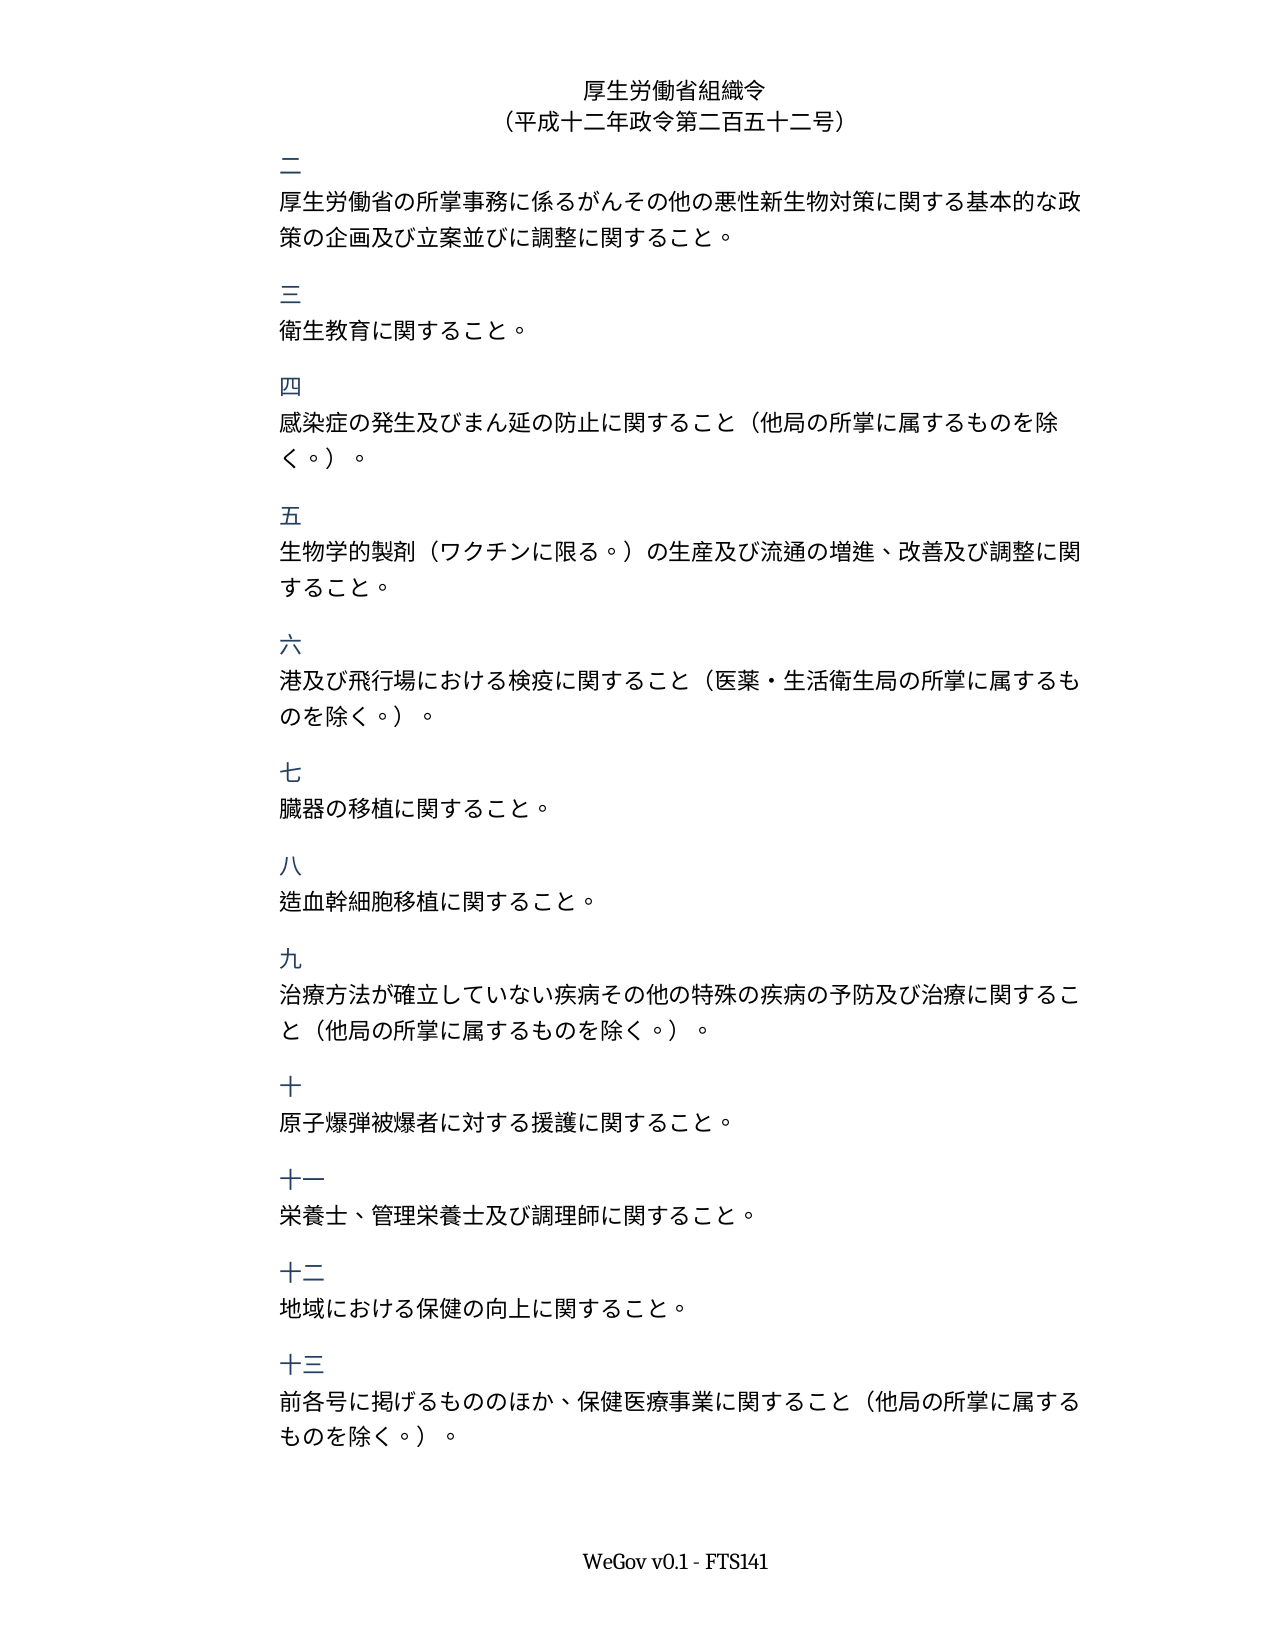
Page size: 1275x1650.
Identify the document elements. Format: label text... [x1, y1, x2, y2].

text 栄養士、管理栄養士及び調理師に関すること。 [279, 1200, 1087, 1231]
subtitle 十 [279, 1071, 1087, 1103]
text 臓器の移植に関すること。 [279, 793, 1087, 824]
text 感染症の発生及びまん延の防止に関すること（他局の所掌に属するものを除く。）。 [279, 407, 1087, 474]
text 衛生教育に関すること。 [279, 314, 1087, 346]
subtitle 十三 [279, 1349, 1087, 1381]
subtitle 十二 [279, 1257, 1087, 1288]
text 造血幹細胞移植に関すること。 [279, 886, 1087, 917]
subtitle 九 [279, 943, 1087, 974]
text 治療方法が確立していない疾病その他の特殊の疾病の予防及び治療に関すること（他局の所掌に属するものを除く。）。 [279, 979, 1087, 1046]
subtitle 八 [279, 850, 1087, 881]
text 港及び飛行場における検疫に関すること（医薬・生活衛生局の所掌に属するものを除く。）。 [279, 664, 1087, 732]
text 生物学的製剤（ワクチンに限る。）の生産及び流通の増進、改善及び調整に関すること。 [279, 536, 1087, 603]
subtitle 五 [279, 500, 1087, 531]
text 厚生労働省の所掌事務に係るがんその他の悪性新生物対策に関する基本的な政策の企画及び立案並びに調整に関すること。 [279, 186, 1087, 253]
subtitle 二 [279, 150, 1087, 181]
text 地域における保健の向上に関すること。 [279, 1293, 1087, 1324]
text 原子爆弾被爆者に対する援護に関すること。 [279, 1107, 1087, 1138]
subtitle 四 [279, 371, 1087, 403]
subtitle 三 [279, 279, 1087, 310]
subtitle 十一 [279, 1164, 1087, 1195]
subtitle 七 [279, 757, 1087, 788]
subtitle 六 [279, 629, 1087, 660]
text 前各号に掲げるもののほか、保健医療事業に関すること（他局の所掌に属するものを除く。）。 [279, 1385, 1087, 1453]
